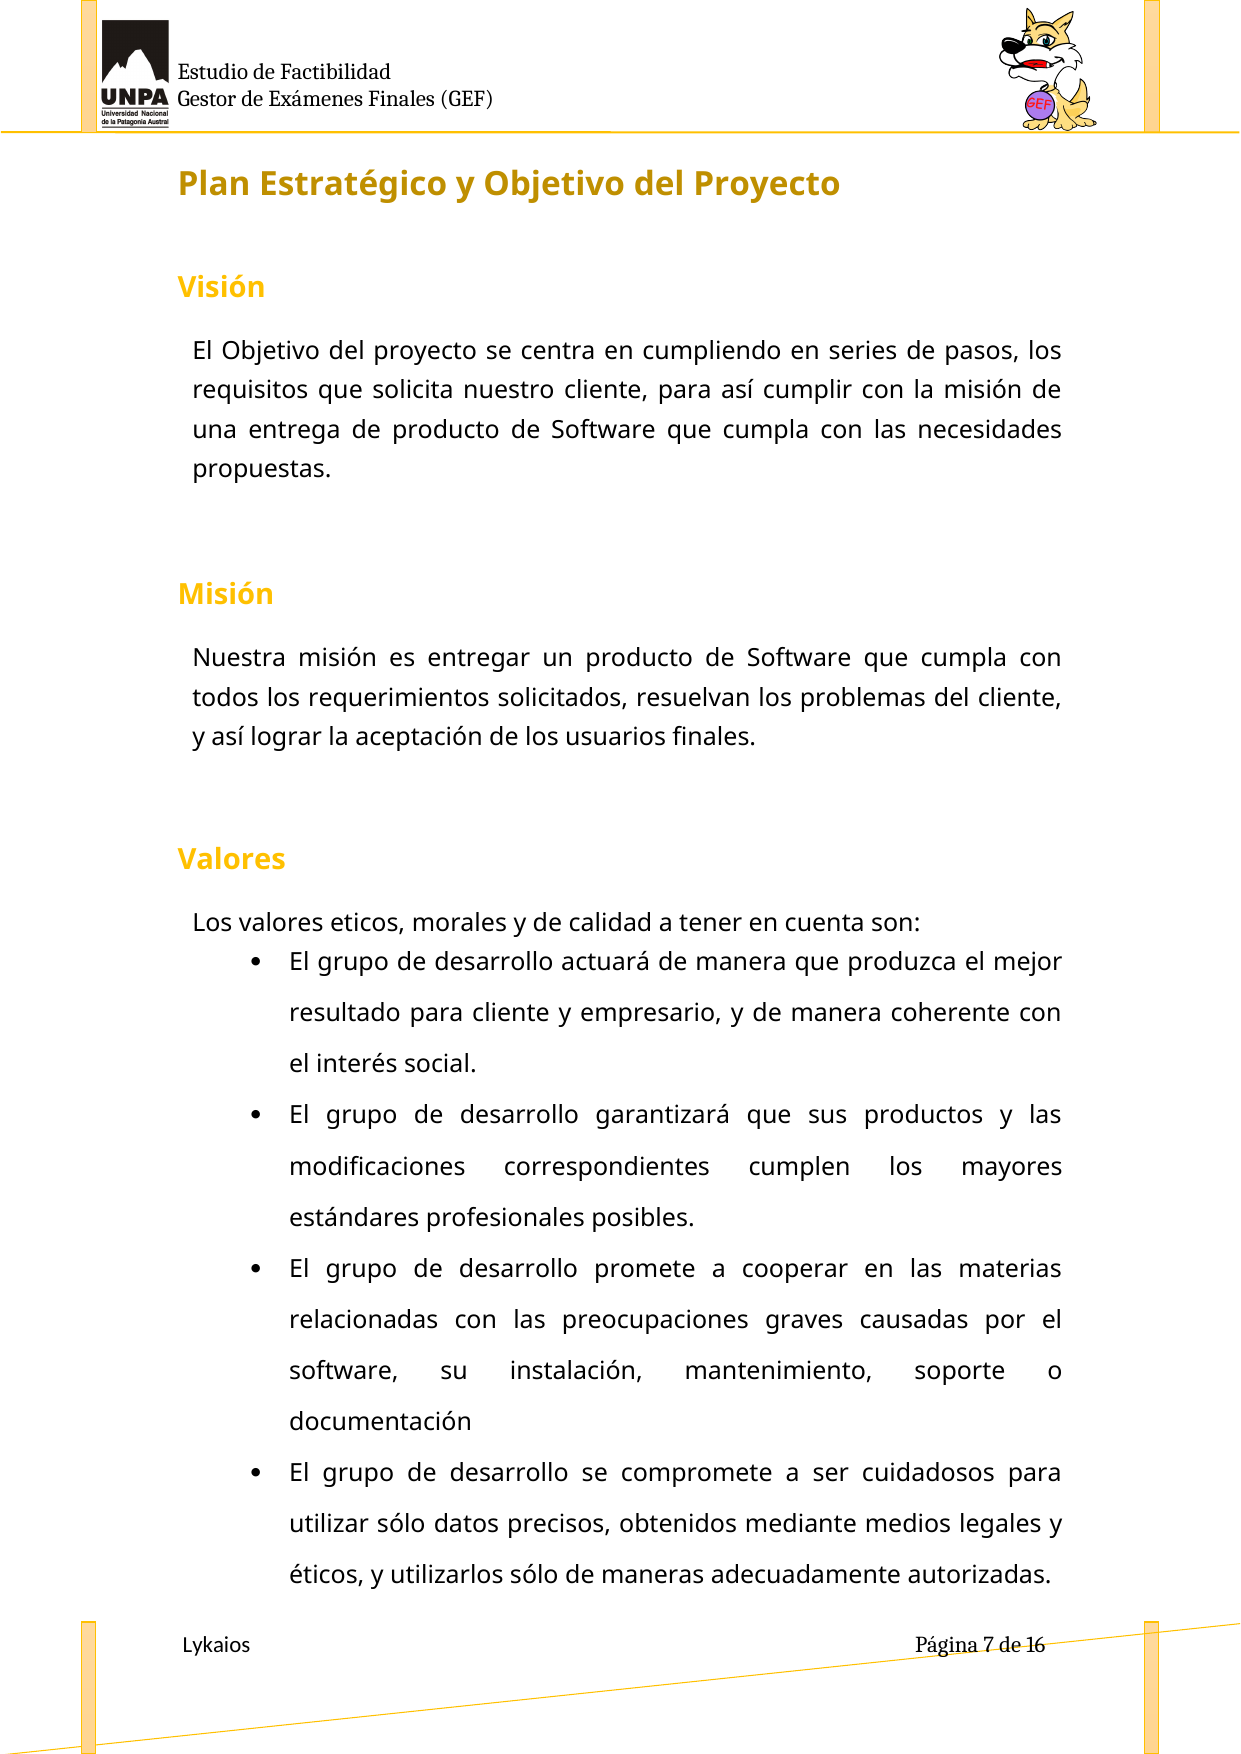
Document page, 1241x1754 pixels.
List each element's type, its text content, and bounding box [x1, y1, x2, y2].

text Los valores eticos, morales y de calidad a tener en cuenta son: [192, 905, 1063, 939]
text El Objetivo del proyecto se centra en cumpliendo en series de pasos, los requisitos que solicita nuestro cliente, para así cumplir con la misión de una entrega de producto de Software que cumpla con las necesidades propuestas. [192, 333, 1063, 484]
text El grupo de desarrollo garantizará que sus productos y las modificaciones correspondientes cumplen los mayores estándares profesionales posibles. [251, 1097, 1063, 1233]
text Valores [177, 838, 1063, 878]
text El grupo de desarrollo actuará de manera que produzca el mejor resultado para cliente y empresario, y de manera coherente con el interés social. [251, 944, 1063, 1080]
text El grupo de desarrollo promete a cooperar en las materias relacionadas con las preocupaciones graves causadas por el software, su instalación, mantenimiento, soporte o documentación [251, 1250, 1063, 1437]
text Visión [177, 266, 1063, 306]
picture [995, 6, 1102, 137]
text El grupo de desarrollo se compromete a ser cuidadosos para utilizar sólo datos precisos, obtenidos mediante medios legales y éticos, y utilizarlos sólo de maneras adecuadamente autorizadas. [251, 1454, 1063, 1591]
text Misión [177, 574, 1063, 613]
picture [100, 18, 170, 129]
text Plan Estratégico y Objetivo del Proyecto [177, 160, 1063, 205]
text Nuestra misión es entregar un producto de Software que cumpla con todos los requerimientos solicitados, resuelvan los problemas del cliente, y así lograr la aceptación de los usuarios finales. [192, 640, 1063, 752]
